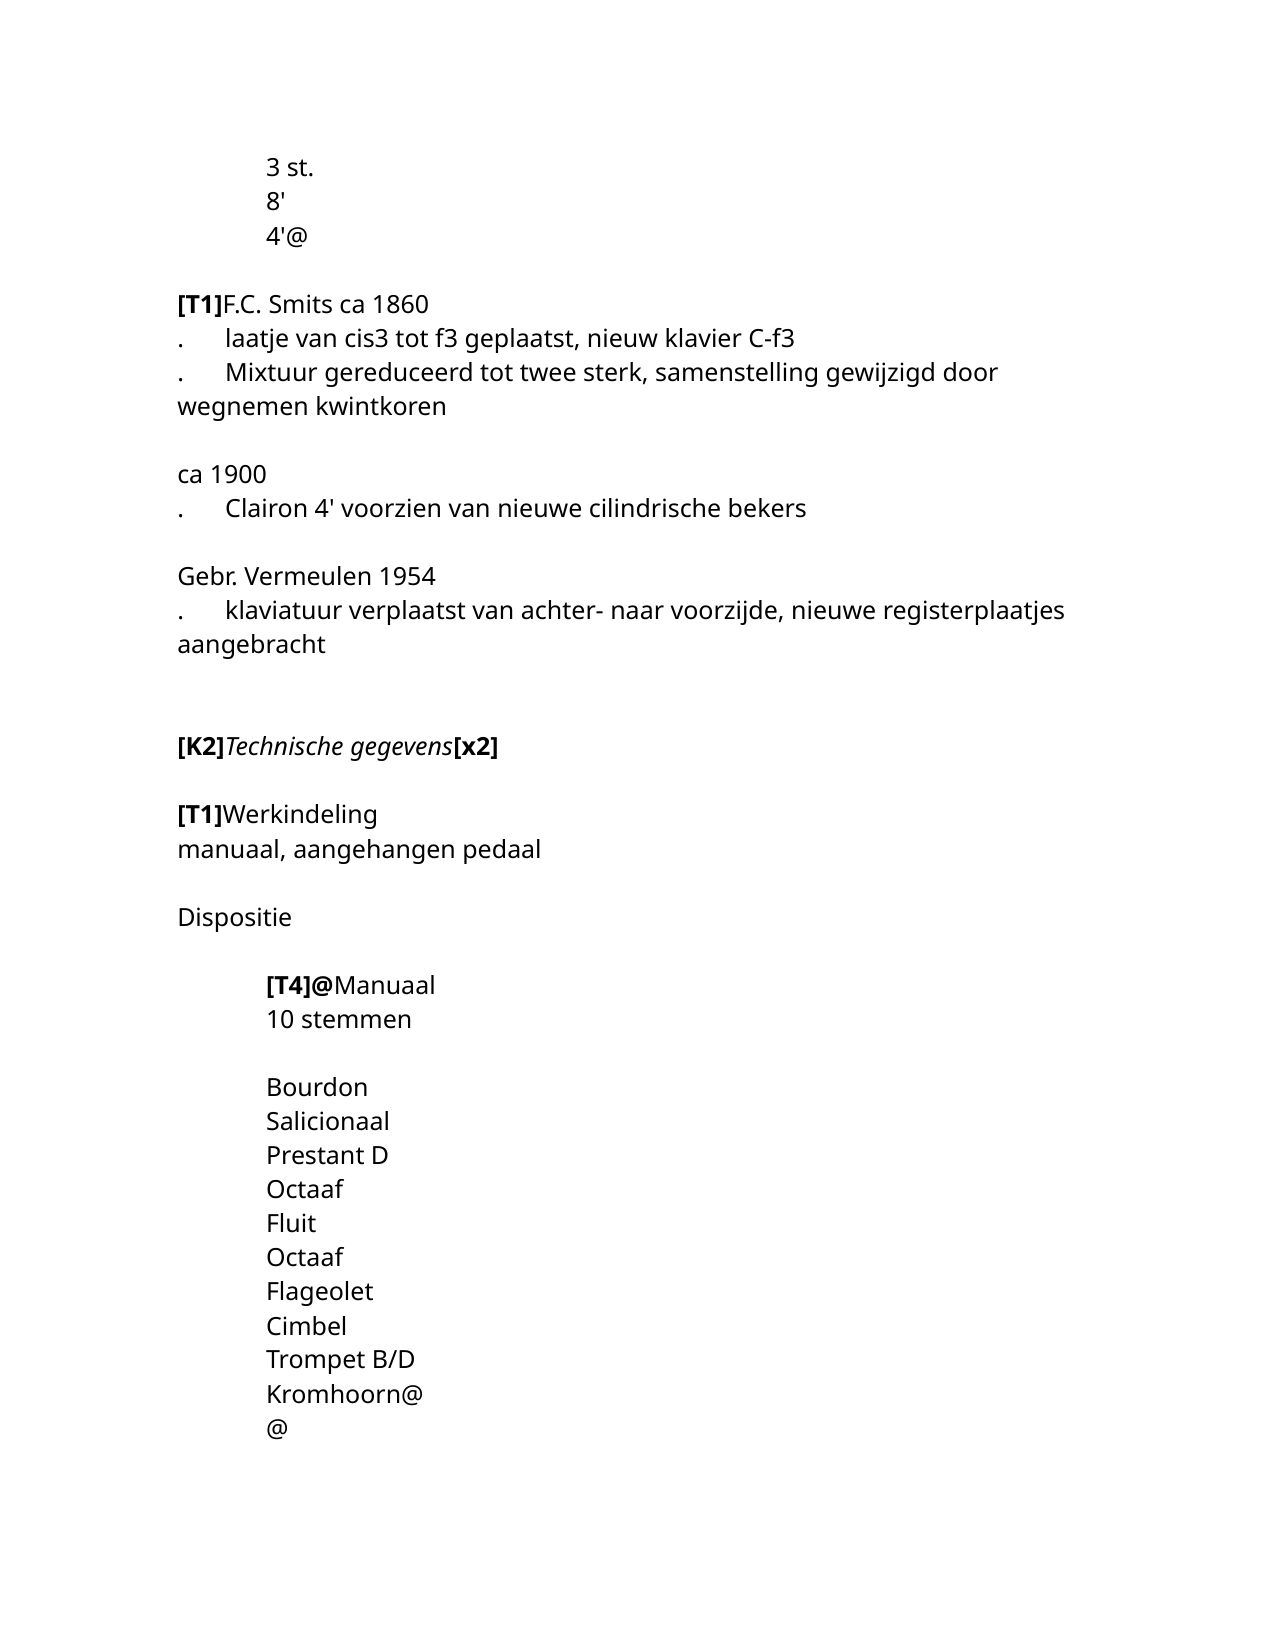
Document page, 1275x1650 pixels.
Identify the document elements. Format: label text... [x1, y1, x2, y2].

text Octaaf [266, 1172, 1098, 1206]
text [T1]Werkindeling [177, 797, 1098, 831]
text Salicionaal [266, 1104, 1098, 1138]
text 3 st. [266, 150, 1098, 184]
text Trompet B/D [266, 1342, 1098, 1376]
text Bourdon [266, 1070, 1098, 1104]
text . Clairon 4' voorzien van nieuwe cilindrische bekers [177, 491, 1098, 525]
text . laatje van cis3 tot f3 geplaatst, nieuw klavier C-f3 [177, 320, 1098, 354]
text @ [266, 1410, 1098, 1444]
text 8' [266, 184, 1098, 218]
text 10 stemmen [266, 1002, 1098, 1036]
text . Mixtuur gereduceerd tot twee sterk, samenstelling gewijzigd door wegnemen kwintkoren [177, 354, 1098, 422]
text 4'@ [266, 218, 1098, 252]
text ca 1900 [177, 457, 1098, 491]
text [T4]@Manuaal [266, 967, 1098, 1002]
text Cimbel [266, 1308, 1098, 1342]
text Kromhoorn@ [266, 1376, 1098, 1410]
text Dispositie [177, 899, 1098, 933]
text Octaaf [266, 1240, 1098, 1274]
text Prestant D [266, 1138, 1098, 1172]
text manuaal, aangehangen pedaal [177, 831, 1098, 865]
text . klaviatuur verplaatst van achter- naar voorzijde, nieuwe registerplaatjes aangebracht [177, 593, 1098, 661]
text [T1]F.C. Smits ca 1860 [177, 286, 1098, 320]
text Gebr. Vermeulen 1954 [177, 559, 1098, 593]
text [K2]Technische gegevens[x2] [177, 729, 1098, 763]
text Fluit [266, 1206, 1098, 1240]
text Flageolet [266, 1274, 1098, 1308]
